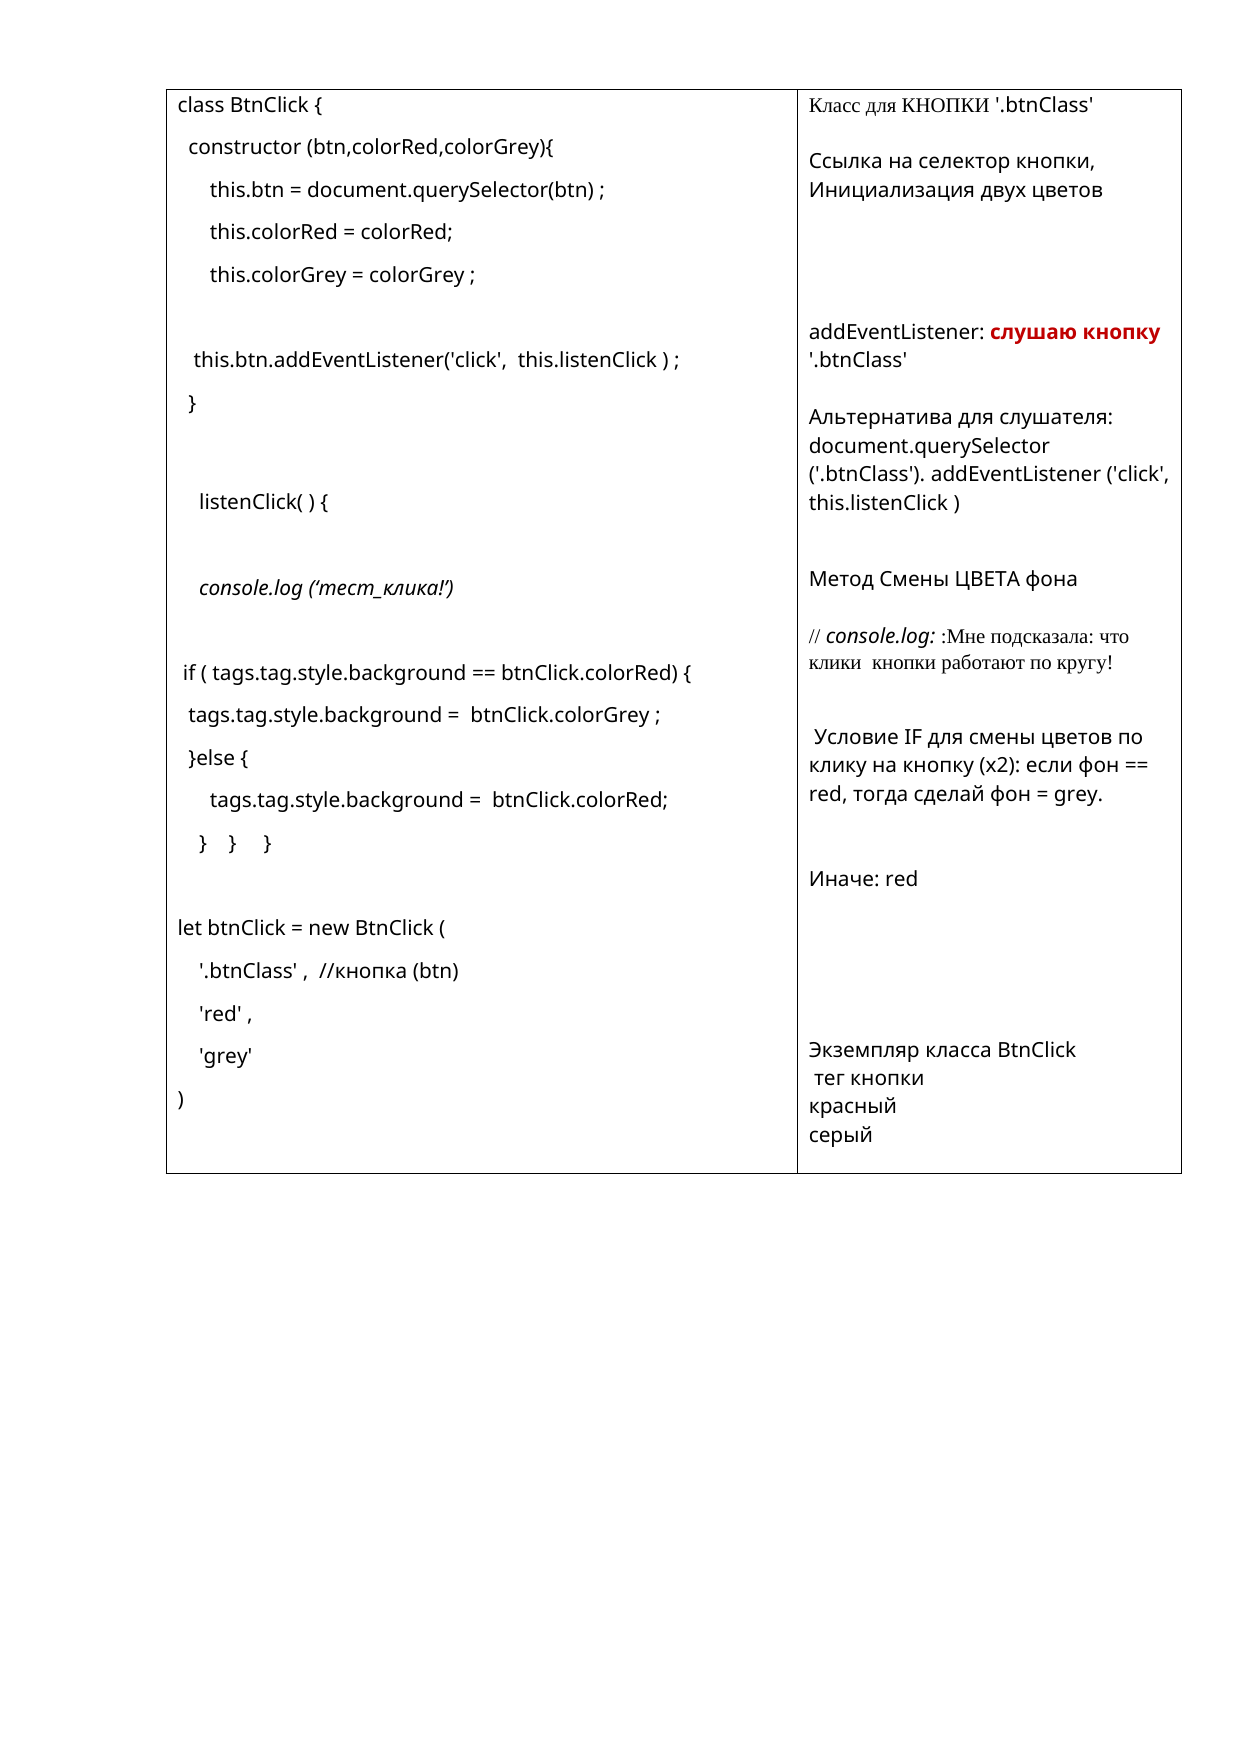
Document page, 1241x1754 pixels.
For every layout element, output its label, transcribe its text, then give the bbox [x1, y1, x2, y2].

table_header class BtnClick { constructor (btn,colorRed,colorGrey){ this.btn = document.querySelector(btn) ; this.colorRed = colorRed; this.colorGrey = colorGrey ; this.btn.addEventListener('click', this.listenClick ) ; } listenClick( ) { console.log (‘тест_клика!’) if ( tags.tag.style.background == btnClick.colorRed) { tags.tag.style.background = btnClick.colorGrey ; }else { tags.tag.style.background = btnClick.colorRed; } } } let btnClick = new BtnClick ( '.btnClass' , //кнопка (btn) 'red' , 'grey' ) [167, 90, 797, 1172]
table_header Класс для КНОПКИ '.btnClass' Ссылка на селектор кнопки, Инициализация двух цветов addEventListener: слушаю кнопку '.btnClass' Альтернатива для слушателя: document.querySelector ('.btnClass'). addEventListener ('click', this.listenClick ) Метод Смены ЦВЕТА фона // console.log: :Мне подсказала: что клики кнопки работают по кругу! Условие IF для смены цветов по клику на кнопку (х2): если фон == red, тогда сделай фон = grey. Иначе: red Экземпляр класса BtnClick тег кнопки красный серый [798, 90, 1181, 1172]
